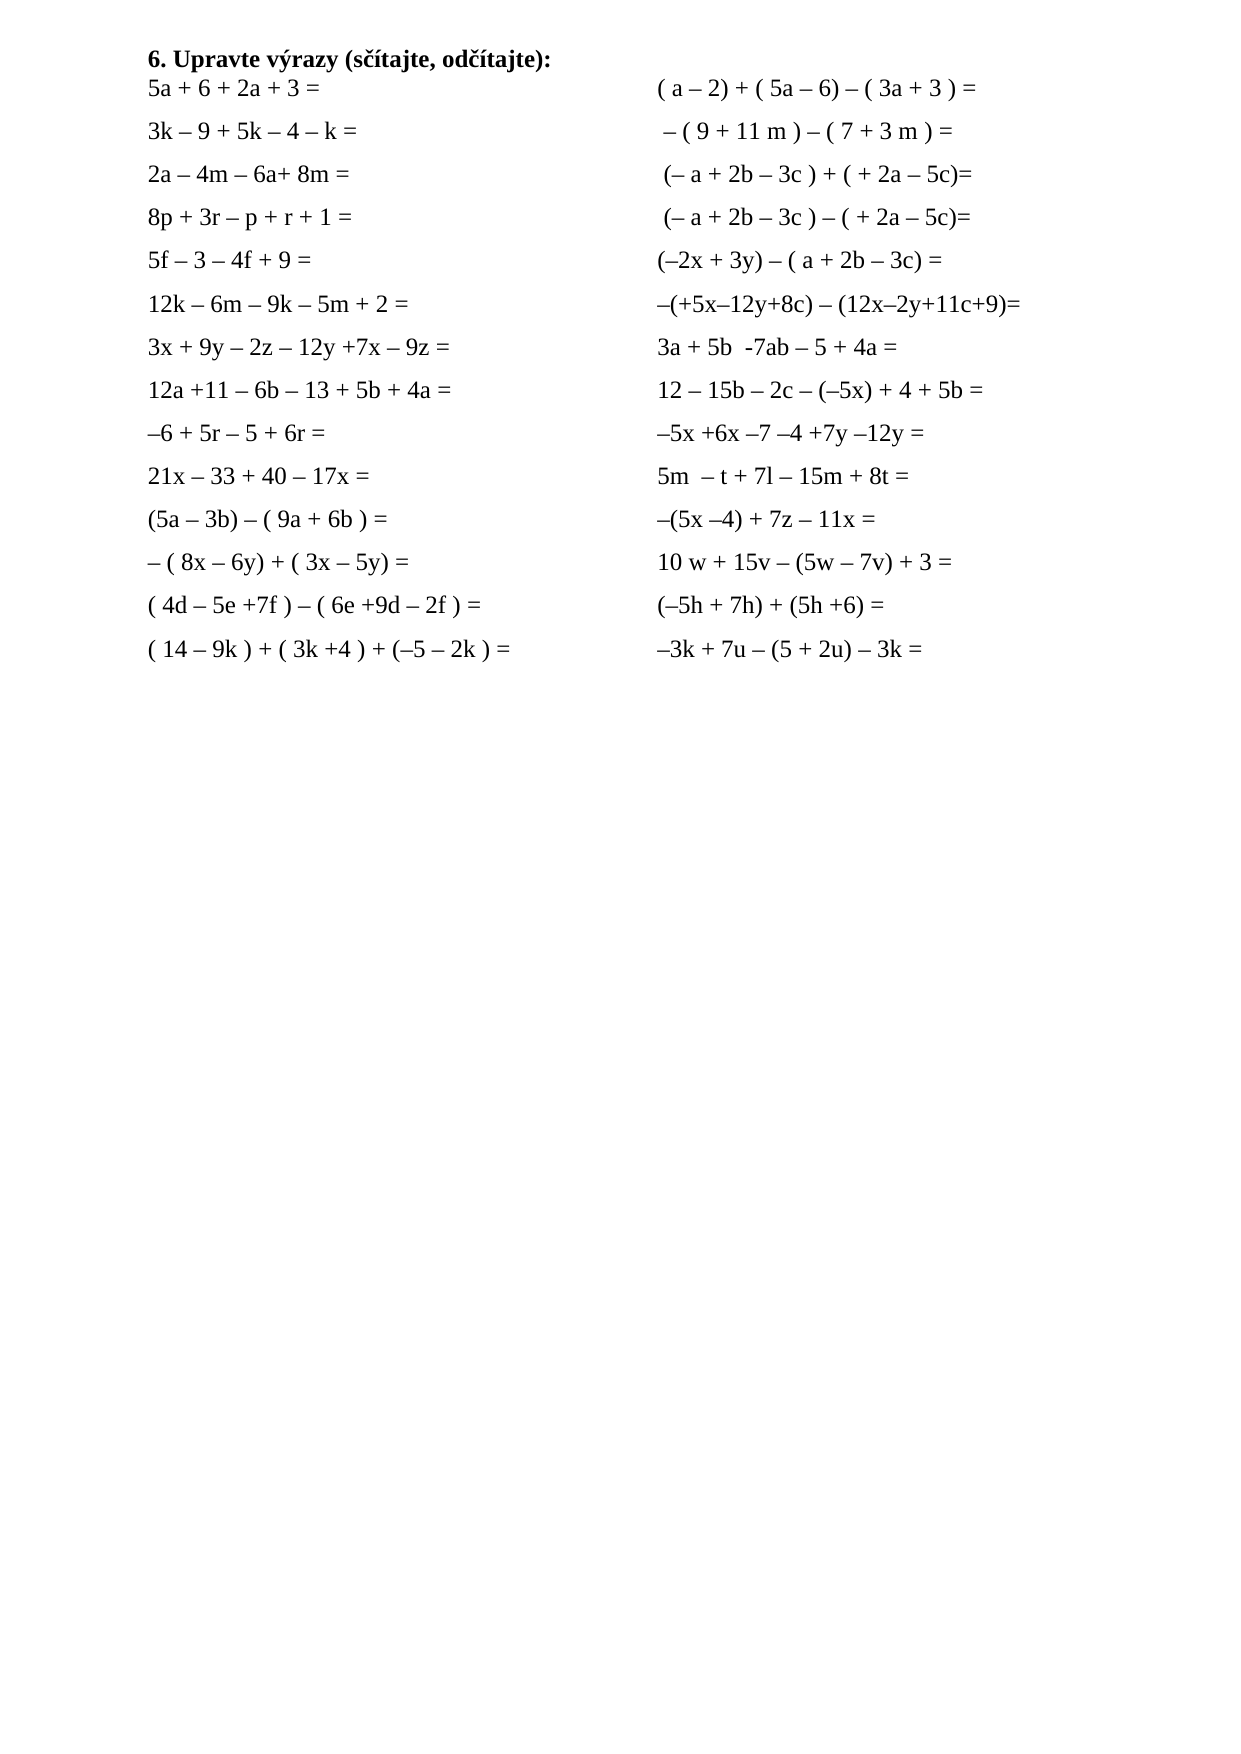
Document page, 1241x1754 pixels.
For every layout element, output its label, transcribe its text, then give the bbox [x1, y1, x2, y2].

text 3a + 5b -7ab – 5 + 4a = [657, 332, 1093, 361]
text 12k – 6m – 9k – 5m + 2 = [148, 289, 583, 317]
text –(5x –4) + 7z – 11x = [657, 504, 1093, 533]
text – ( 9 + ) – ( 7 + ) = [657, 116, 1093, 145]
text –5x +6x –7 –4 +7y –12y = [657, 418, 1093, 447]
text (– a + 2b – 3c ) + ( + 2a – 5c)= [657, 159, 1093, 188]
text –3k + 7u – (5 + 2u) – 3k = [657, 634, 1093, 662]
text 5f – 3 – 4f + 9 = [148, 246, 583, 274]
text 5m – t + 7l – 15m + 8t = [657, 461, 1093, 490]
text 3x + 9y – 2z – 12y +7x – 9z = [148, 332, 583, 361]
text 2a – 4m – 6a+ 8m = [148, 159, 583, 188]
text 21x – 33 + 40 – 17x = [148, 461, 583, 490]
text 5a + 6 + 2a + 3 = [148, 73, 583, 102]
text (5a – 3b) – ( 9a + 6b ) = [148, 504, 583, 533]
text –(+5x–12y+8c) – (12x–2y+11c+9)= [657, 289, 1093, 317]
text (– a + 2b – 3c ) – ( + 2a – 5c)= [657, 202, 1093, 231]
text ( 4d – 5e + ) – ( 6e +9d – 2f ) = [148, 591, 583, 619]
text 8p + 3r – p + r + 1 = [148, 202, 583, 231]
text 3k – 9 + 5k – 4 – k = [148, 116, 583, 145]
text 10 w + 15v – (5w – 7v) + 3 = [657, 547, 1093, 576]
text 6. Upravte výrazy (sčítajte, odčítajte): [148, 44, 1093, 73]
text – ( 8x – 6y) + ( 3x – 5y) = [148, 547, 583, 576]
text 12 – 15b – 2c – (–5x) + 4 + 5b = [657, 375, 1093, 404]
text ( 14 – 9k ) + ( 3k +4 ) + (–5 – 2k ) = [148, 634, 583, 662]
text 12a +11 – 6b – 13 + 5b + 4a = [148, 375, 583, 404]
text –6 + 5r – 5 + 6r = [148, 418, 583, 447]
text (–5h + 7h) + (5h +6) = [657, 591, 1093, 619]
text ( a – 2) + ( 5a – 6) – ( 3a + 3 ) = [657, 73, 1093, 102]
text (–2x + 3y) – ( a + 2b – 3c) = [657, 246, 1093, 274]
